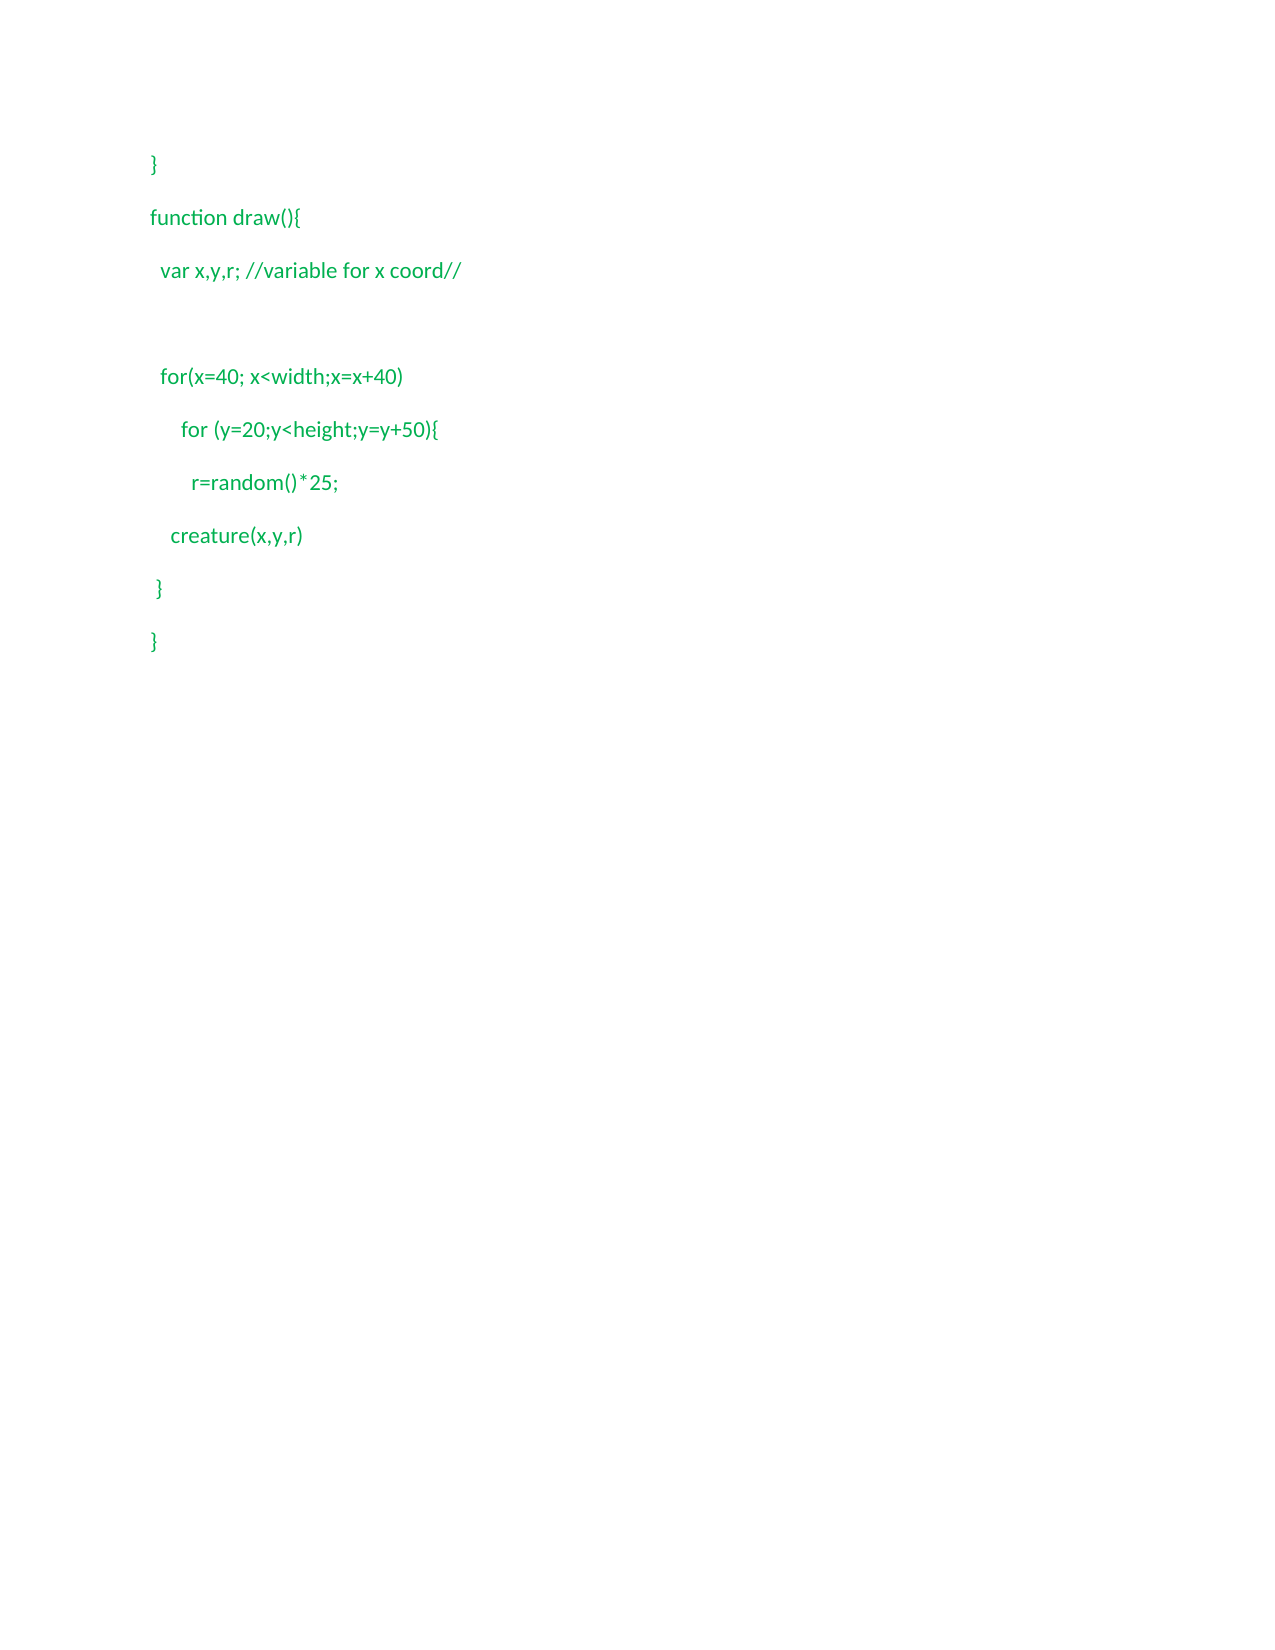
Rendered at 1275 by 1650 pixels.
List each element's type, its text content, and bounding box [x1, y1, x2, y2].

text } [150, 150, 1125, 178]
text } [150, 627, 1125, 655]
text creature(x,y,r) [150, 521, 1125, 549]
text for (y=20;y<height;y=y+50){ [150, 415, 1125, 443]
text function draw(){ [150, 203, 1125, 231]
text var x,y,r; //variable for x coord// [150, 256, 1125, 284]
text for(x=40; x<width;x=x+40) [150, 362, 1125, 390]
text r=random()*25; [150, 468, 1125, 496]
text } [150, 574, 1125, 602]
